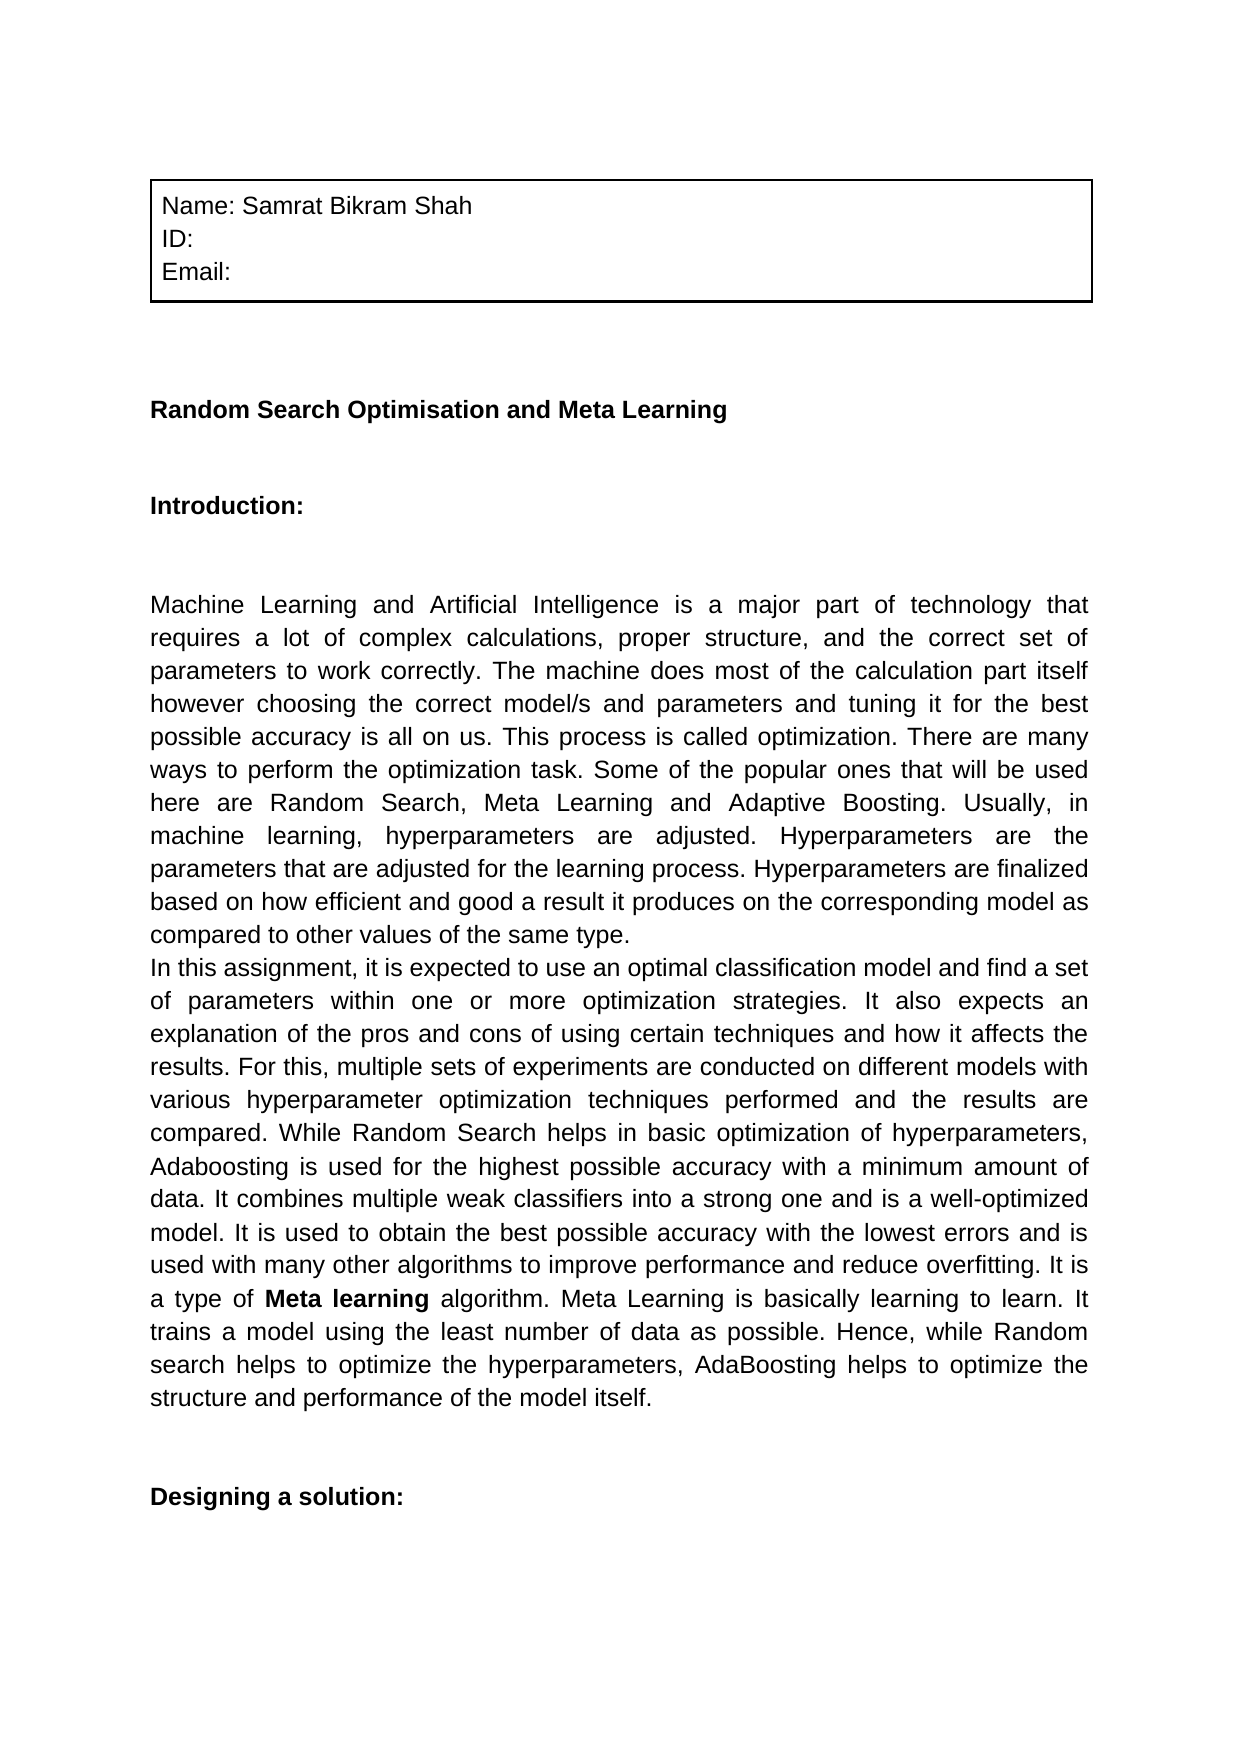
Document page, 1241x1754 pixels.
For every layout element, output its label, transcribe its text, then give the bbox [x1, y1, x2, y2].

text Random Search Optimisation and Meta Learning [150, 395, 1090, 423]
text Machine Learning and Artificial Intelligence is a major part of technology that requires a lot of complex calculations, proper structure, and the correct set of parameters to work correctly. The machine does most of the calculation part itself however choosing the correct model/s and parameters and tuning it for the best possible accuracy is all on us. This process is called optimization. There are many ways to perform the optimization task. Some of the popular ones that will be used here are Random Search, Meta Learning and Adaptive Boosting. Usually, in machine learning, hyperparameters are adjusted. Hyperparameters are the parameters that are adjusted for the learning process. Hyperparameters are finalized based on how efficient and good a result it produces on the corresponding model as compared to other values of the same type. [150, 590, 1090, 949]
text Introduction: [150, 491, 1090, 520]
text In this assignment, it is expected to use an optimal classification model and find a set of parameters within one or more optimization strategies. It also expects an explanation of the pros and cons of using certain techniques and how it affects the results. For this, multiple sets of experiments are conducted on different models with various hyperparameter optimization techniques performed and the results are compared. While Random Search helps in basic optimization of hyperparameters, Adaboosting is used for the highest possible accuracy with a minimum amount of data. It combines multiple weak classifiers into a strong one and is a well-optimized model. It is used to obtain the best possible accuracy with the lowest errors and is used with many other algorithms to improve performance and reduce overfitting. It is a type of Meta learning algorithm. Meta Learning is basically learning to learn. It trains a model using the least number of data as possible. Hence, while Random search helps to optimize the hyperparameters, AdaBoosting helps to optimize the structure and performance of the model itself. [150, 953, 1090, 1411]
text Designing a solution: [150, 1482, 1090, 1510]
table_header Name: Samrat Bikram Shah ID: Email: [152, 181, 1091, 300]
